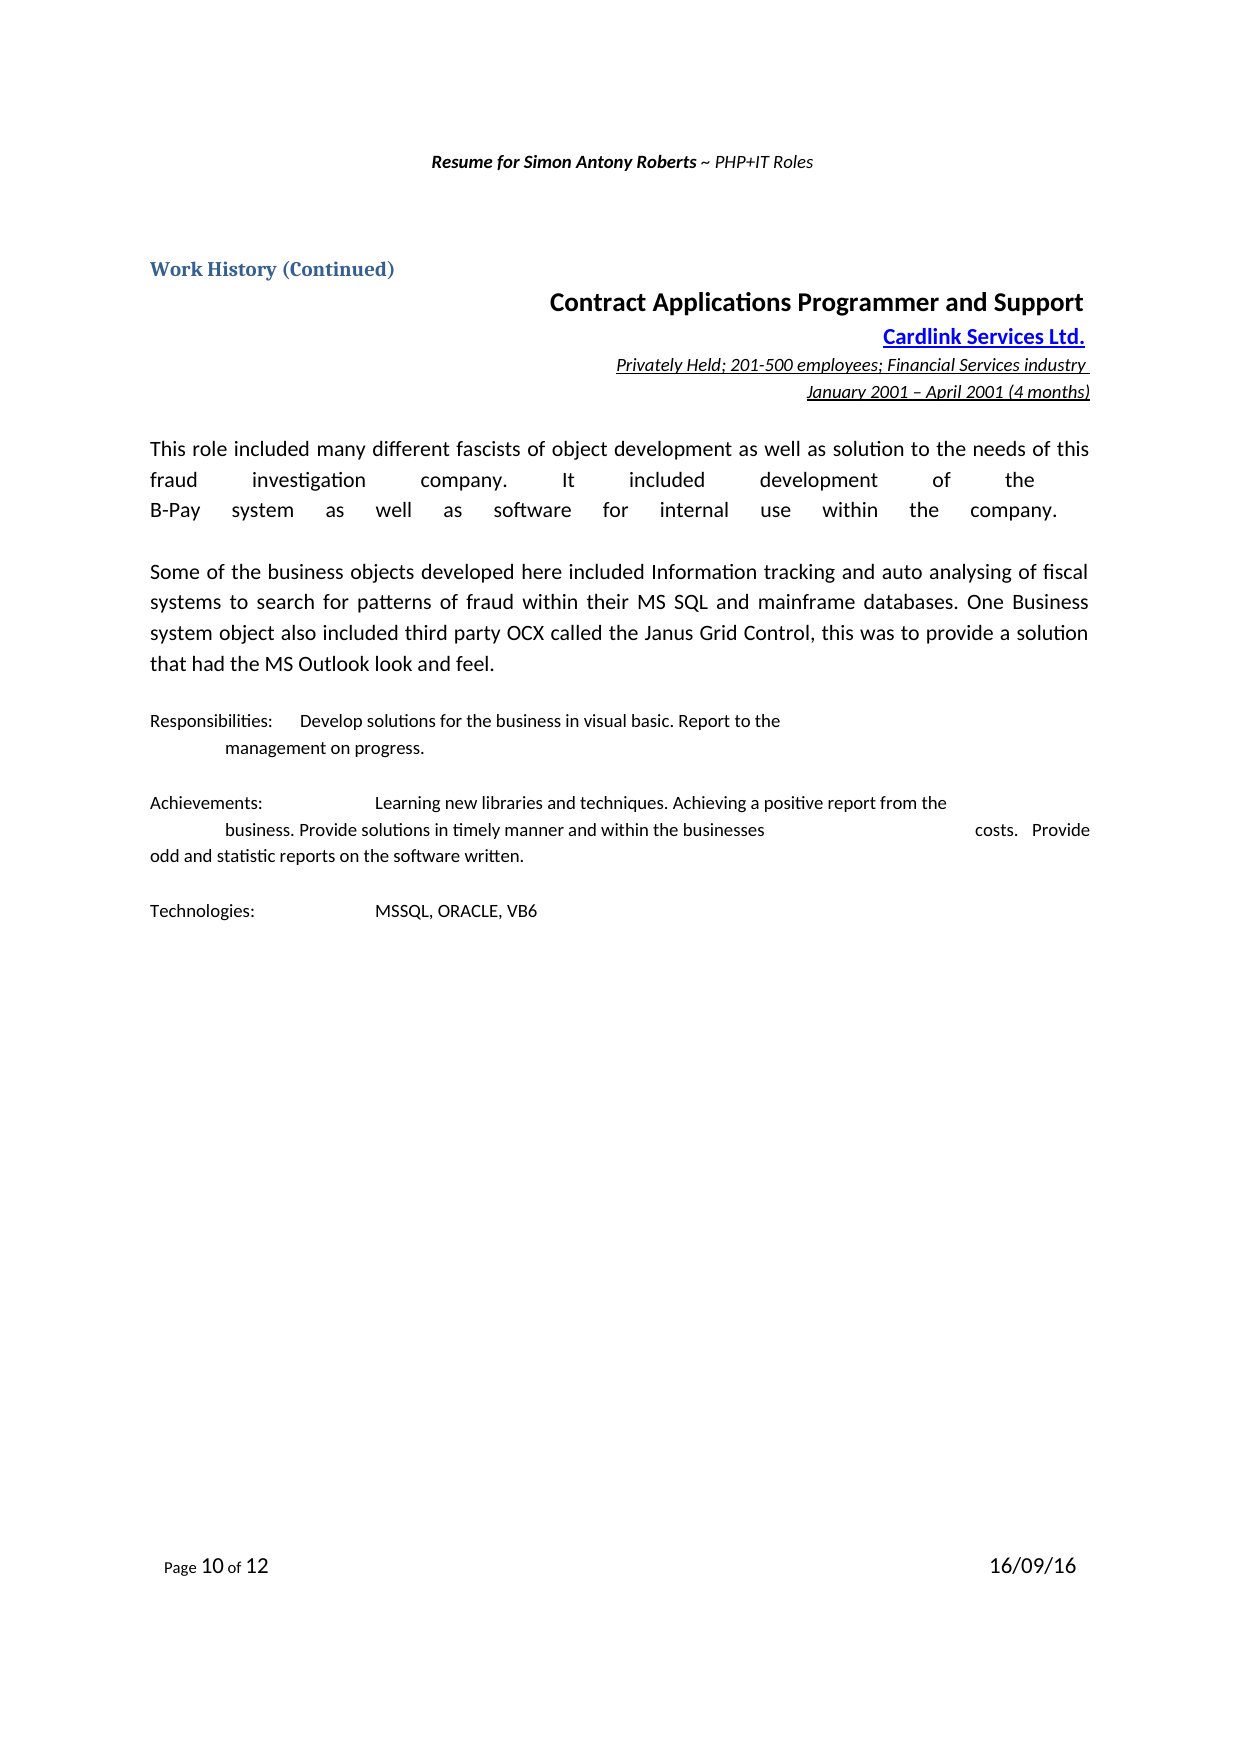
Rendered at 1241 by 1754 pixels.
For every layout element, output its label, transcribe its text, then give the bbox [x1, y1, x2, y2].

text Achievements: Learning new libraries and techniques. Achieving a positive report from the business. Provide solutions in timely manner and within the businesses costs. Provide odd and statistic reports on the software written. [150, 791, 1090, 867]
text This role included many different fascists of object development as well as solution to the needs of this fraud investigation company. It included development of the B-Pay system as well as software for internal use within the company. Some of the business objects developed here included Information tracking and auto analysing of fiscal systems to search for patterns of fraud within their MS SQL and mainframe databases. One Business system object also included third party OCX called the Janus Grid Control, this was to provide a solution that had the MS Outlook look and feel. [150, 435, 1090, 676]
subtitle Work History (Continued) [150, 257, 1090, 281]
text Technologies: MSSQL, ORACLE, VB6 [150, 900, 1090, 923]
text Responsibilities: Develop solutions for the business in visual basic. Report to the management on progress. [150, 709, 1090, 759]
text Contract Applications Programmer and Support Cardlink Services Ltd. Privately Held; 201-500 employees; Financial Services industry January 2001 – April 2001 (4 months) [150, 285, 1090, 403]
